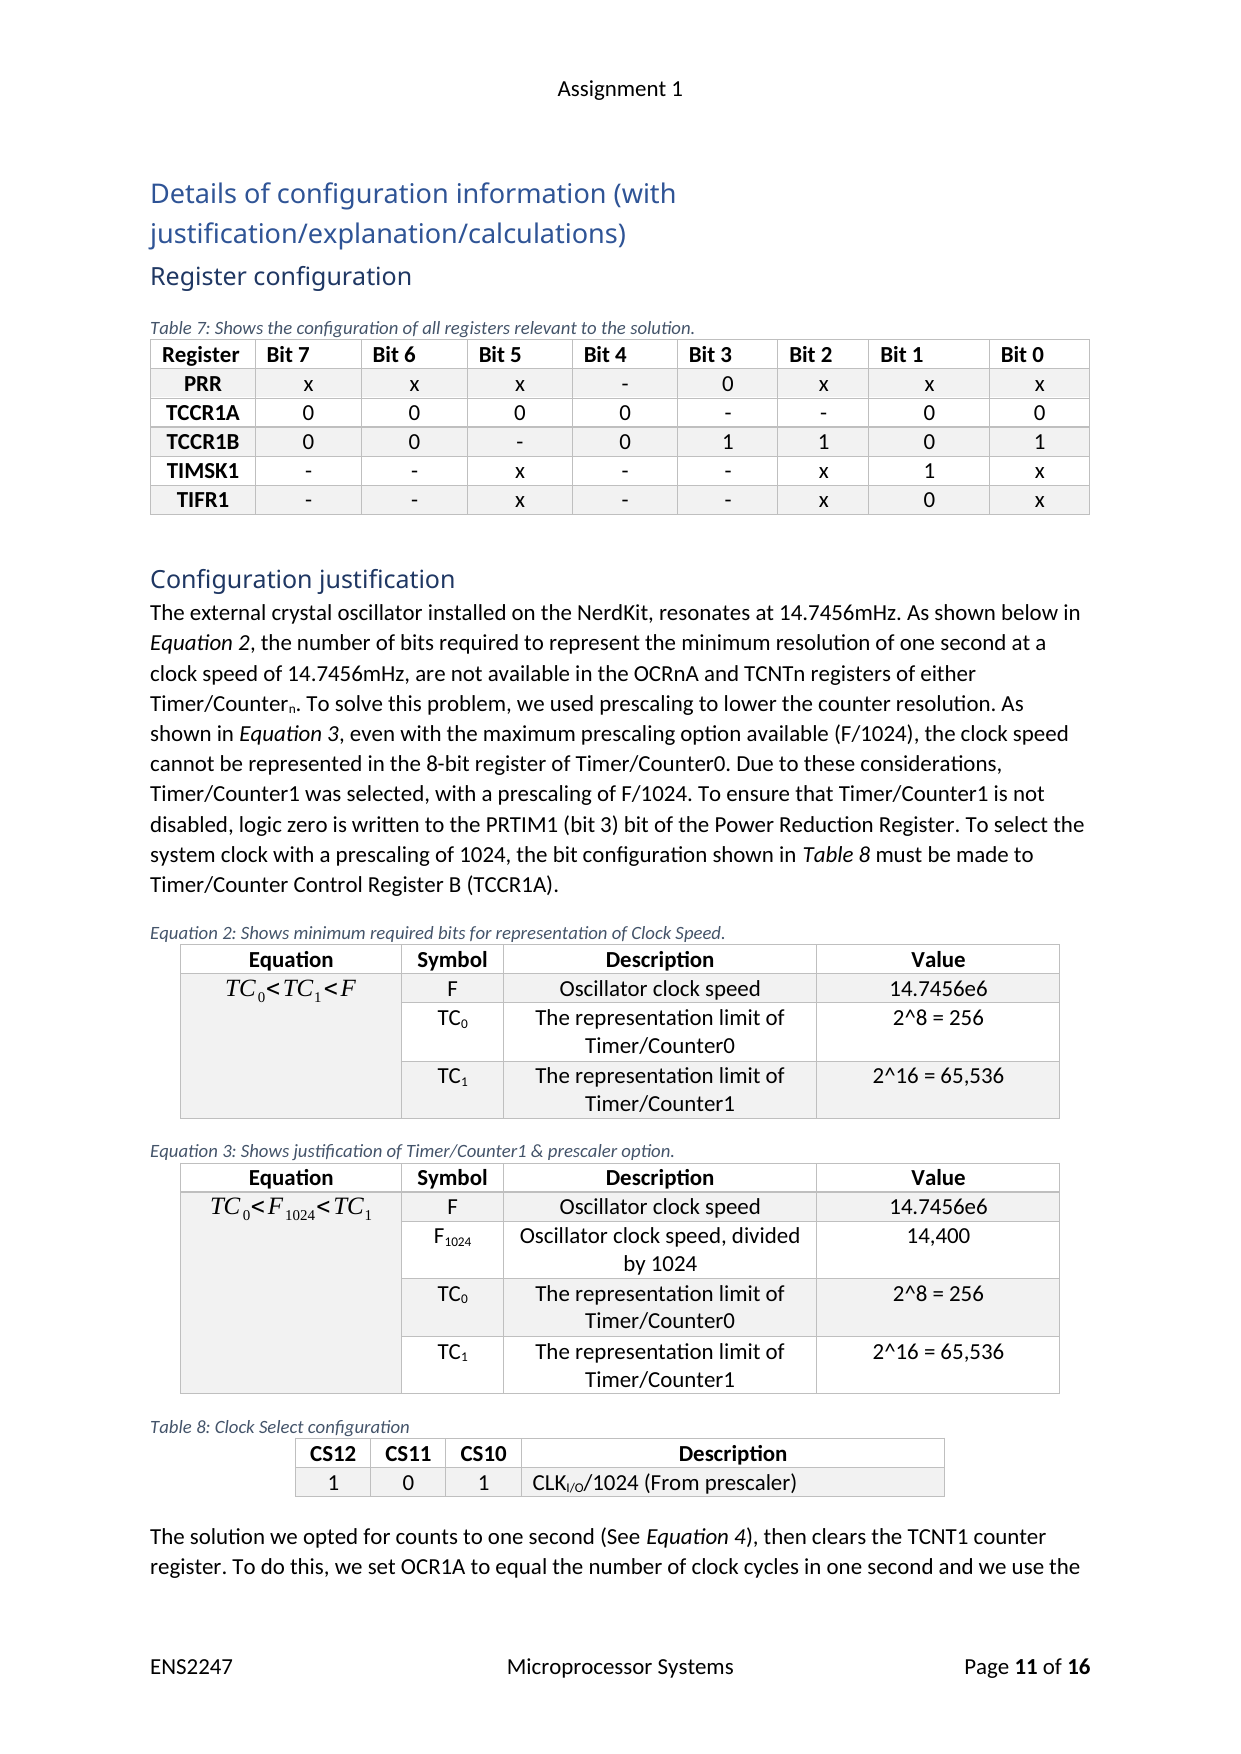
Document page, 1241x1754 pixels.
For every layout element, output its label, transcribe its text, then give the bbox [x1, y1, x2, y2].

table_header Bit 0 [990, 340, 1089, 368]
table_header Description [504, 945, 816, 973]
table_cell x [778, 457, 868, 484]
table_header Value [817, 945, 1059, 973]
table_cell 0 [256, 399, 361, 426]
table_cell Oscillator clock speed [504, 974, 816, 1002]
table_cell 2^8 = 256 [817, 1003, 1059, 1061]
table_cell x [990, 369, 1089, 397]
table_cell 0 [869, 486, 989, 514]
table_cell - [256, 486, 361, 514]
table_header Description [522, 1439, 944, 1467]
table_cell 2^8 = 256 [817, 1279, 1059, 1336]
table_header Bit 5 [468, 340, 572, 368]
table_cell 0 [990, 399, 1089, 426]
table_cell TCCR1B [151, 428, 255, 456]
table_cell 2^16 = 65,536 [817, 1337, 1059, 1393]
table_cell 0 [869, 399, 989, 426]
text Equation 2: Shows minimum required bits for representation of Clock Speed. [150, 921, 1090, 944]
table_cell CLKI/O/1024 (From prescaler) [522, 1468, 944, 1496]
text Table 8: Clock Select configuration [150, 1415, 1090, 1438]
table_cell x [869, 369, 989, 397]
table_cell The representation limit of Timer/Counter0 [504, 1279, 816, 1336]
table_header Equation [181, 1164, 401, 1191]
table_cell 2^16 = 65,536 [817, 1062, 1059, 1118]
table_cell x [778, 486, 868, 514]
table_cell 14.7456e6 [817, 974, 1059, 1002]
table_cell - [573, 457, 677, 484]
table_header Symbol [402, 1164, 503, 1191]
table_cell TIFR1 [151, 486, 255, 514]
table_cell 1 [296, 1468, 370, 1496]
table_cell x [256, 369, 361, 397]
table_cell 0 [573, 428, 677, 456]
table_cell x [468, 486, 572, 514]
table_cell x [468, 369, 572, 397]
table_cell - [678, 399, 777, 426]
table_cell x [990, 457, 1089, 484]
table_cell - [362, 457, 467, 484]
table_cell [181, 974, 401, 1118]
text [150, 1522, 1090, 1580]
table_cell 1 [869, 457, 989, 484]
table_cell x [468, 457, 572, 484]
table_cell x [990, 486, 1089, 514]
table_cell - [678, 457, 777, 484]
subtitle Configuration justification [150, 562, 1090, 596]
table_cell 0 [362, 428, 467, 456]
table_cell x [778, 369, 868, 397]
table_header Bit 1 [869, 340, 989, 368]
table_cell - [573, 369, 677, 397]
table_header Register [151, 340, 255, 368]
table_cell - [573, 486, 677, 514]
text Equation 3: Shows justification of Timer/Counter1 & prescaler option. [150, 1139, 1090, 1162]
table_cell The representation limit of Timer/Counter0 [504, 1003, 816, 1061]
table_cell Oscillator clock speed, divided by 1024 [504, 1222, 816, 1278]
table_cell 0 [678, 369, 777, 397]
table_cell [181, 1193, 401, 1393]
table_cell - [778, 399, 868, 426]
table_cell 14,400 [817, 1222, 1059, 1278]
table_cell 0 [869, 428, 989, 456]
table_header CS10 [446, 1439, 521, 1467]
table_cell 0 [573, 399, 677, 426]
table_cell 0 [256, 428, 361, 456]
subtitle Details of configuration information (with justification/explanation/calculations) [150, 175, 1090, 252]
table_cell The representation limit of Timer/Counter1 [504, 1062, 816, 1118]
table_cell PRR [151, 369, 255, 397]
table_header Bit 7 [256, 340, 361, 368]
table_header Bit 2 [778, 340, 868, 368]
table_cell 1 [678, 428, 777, 456]
table_header Value [817, 1164, 1059, 1191]
table_cell Oscillator clock speed [504, 1193, 816, 1221]
table_cell TC1 [402, 1062, 503, 1118]
table_cell 14.7456e6 [817, 1193, 1059, 1221]
table_cell x [362, 369, 467, 397]
subtitle Register configuration [150, 259, 1090, 293]
table_cell - [468, 428, 572, 456]
table_cell 1 [778, 428, 868, 456]
table_cell F [402, 974, 503, 1002]
table_cell 1 [990, 428, 1089, 456]
table_header Bit 3 [678, 340, 777, 368]
text Table 7: Shows the configuration of all registers relevant to the solution. [150, 316, 1090, 339]
table_cell F1024 [402, 1222, 503, 1278]
table_header Bit 6 [362, 340, 467, 368]
table_cell - [256, 457, 361, 484]
table_cell TC0 [402, 1279, 503, 1336]
text The external crystal oscillator installed on the NerdKit, resonates at 14.7456mHz. As shown below in Equation 2, the number of bits required to represent the minimum resolution of one second at a clock speed of 14.7456mHz, are not available in the OCRnA and TCNTn registers of either Timer/Countern. To solve this problem, we used prescaling to lower the counter resolution. As shown in Equation 3, even with the maximum prescaling option available (F/1024), the clock speed cannot be represented in the 8-bit register of Timer/Counter0. Due to these considerations, Timer/Counter1 was selected, with a prescaling of F/1024. To ensure that Timer/Counter1 is not disabled, logic zero is written to the PRTIM1 (bit 3) bit of the Power Reduction Register. To select the system clock with a prescaling of 1024, the bit configuration shown in Table 8 must be made to Timer/Counter Control Register B (TCCR1A). [150, 598, 1090, 898]
table_cell - [362, 486, 467, 514]
table_cell The representation limit of Timer/Counter1 [504, 1337, 816, 1393]
table_header Equation [181, 945, 401, 973]
table_cell 0 [468, 399, 572, 426]
table_cell 0 [371, 1468, 445, 1496]
table_cell F [402, 1193, 503, 1221]
table_cell 0 [362, 399, 467, 426]
table_cell TIMSK1 [151, 457, 255, 484]
table_header Symbol [402, 945, 503, 973]
table_header CS11 [371, 1439, 445, 1467]
table_cell - [678, 486, 777, 514]
table_cell TC1 [402, 1337, 503, 1393]
table_header Bit 4 [573, 340, 677, 368]
table_header Description [504, 1164, 816, 1191]
table_cell TC0 [402, 1003, 503, 1061]
table_cell TCCR1A [151, 399, 255, 426]
table_cell 1 [446, 1468, 521, 1496]
table_header CS12 [296, 1439, 370, 1467]
